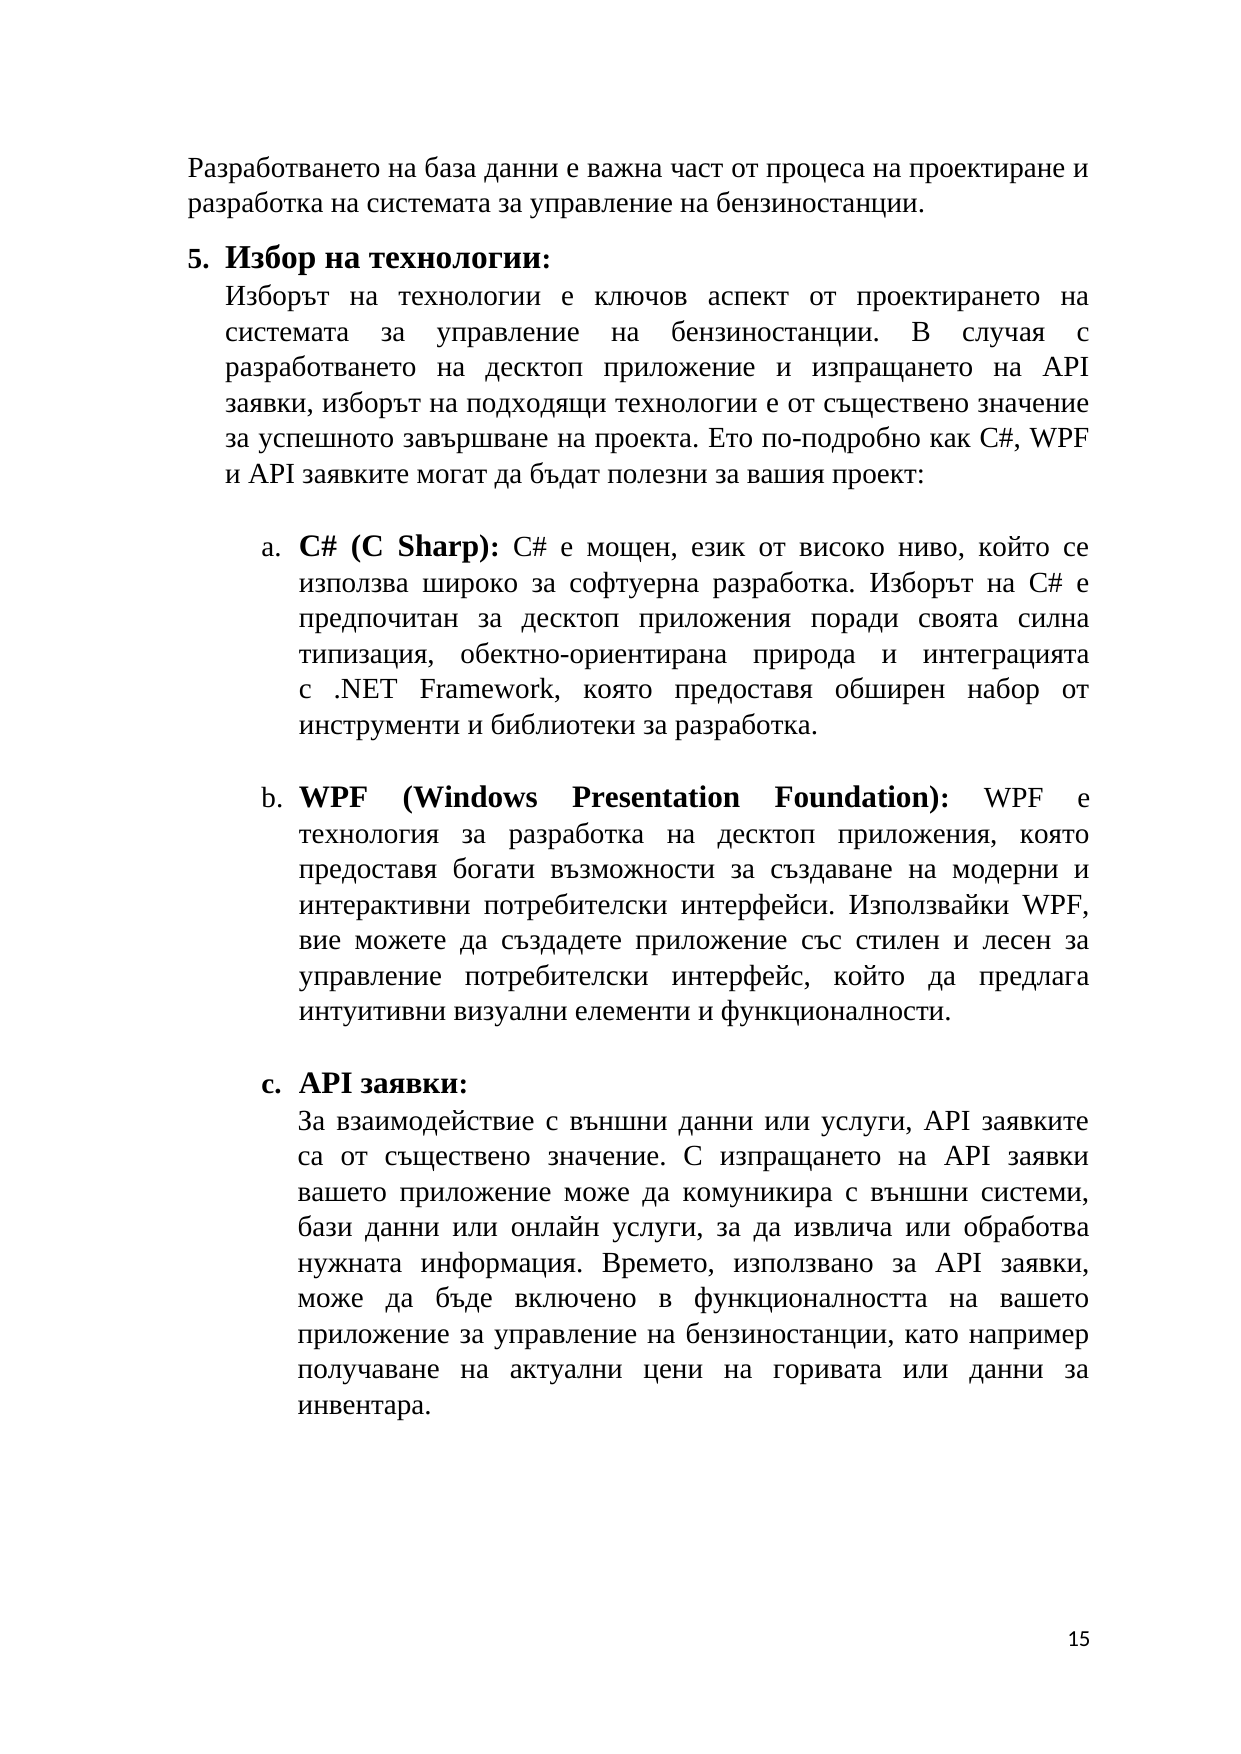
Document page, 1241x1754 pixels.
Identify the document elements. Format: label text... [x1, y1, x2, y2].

list API заявки: [261, 1064, 1090, 1101]
list WPF (Windows Presentation Foundation): WPF е технология за разработка на десктоп приложения, която предоставя богати възможности за създаване на модерни и интерактивни потребителски интерфейси. Използвайки WPF, вие можете да създадете приложение със стилен и лесен за управление потребителски интерфейс, който да предлага интуитивни визуални елементи и функционалности. [261, 778, 1090, 1027]
list За взаимодействие с външни данни или услуги, API заявките са от съществено значение. С изпращането на API заявки вашето приложение може да комуникира с външни системи, бази данни или онлайн услуги, за да извлича или обработва нужната информация. Времето, използвано за API заявки, може да бъде включено в функционалността на вашето приложение за управление на бензиностанции, като например получаване на актуални цени на горивата или данни за инвентара. [297, 1103, 1090, 1420]
text Разработването на база данни е важна част от процеса на проектиране и разработка на системата за управление на бензиностанции. [187, 150, 1090, 219]
list Избор на технологии: [187, 238, 1090, 276]
list C# (C Sharp): C# е мощен, език от високо ниво, който се използва широко за софтуерна разработка. Изборът на C# е предпочитан за десктоп приложения поради своята силна типизация, обектно-ориентирана природа и интеграцията с .NET Framework, която предоставя обширен набор от инструменти и библиотеки за разработка. [261, 527, 1090, 741]
list Изборът на технологии е ключов аспект от проектирането на системата за управление на бензиностанции. В случая с разработването на десктоп приложение и изпращането на API заявки, изборът на подходящи технологии е от съществено значение за успешното завършване на проекта. Ето по-подробно как C#, WPF и API заявките могат да бъдат полезни за вашия проект: [225, 278, 1090, 489]
